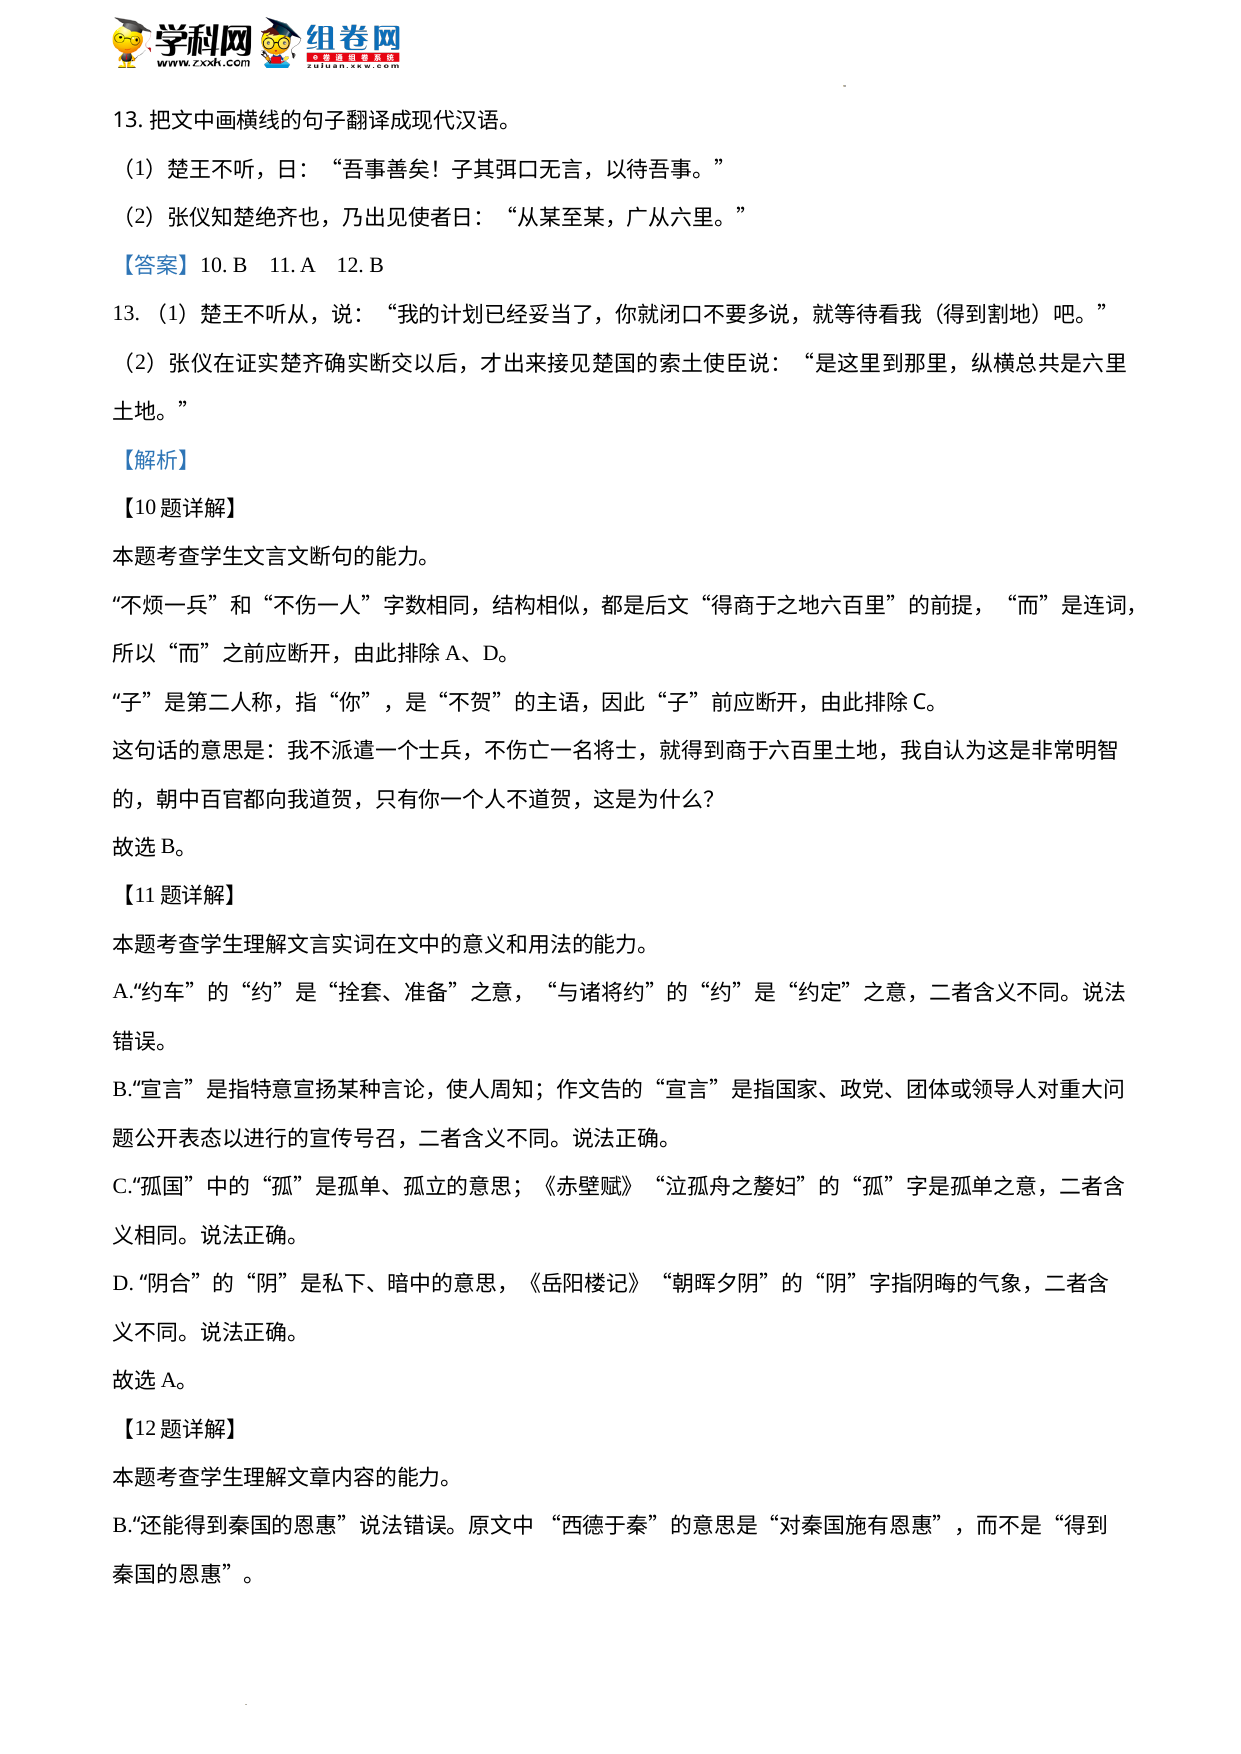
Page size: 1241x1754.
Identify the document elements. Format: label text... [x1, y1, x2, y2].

text 故选A。 [112, 1363, 1128, 1396]
text （1）楚王不听，日：“吾事善矣！子其弭口无言，以待吾事。” [112, 151, 1128, 184]
text B.“还能得到秦国的恩惠”说法错误。原文中 “西德于秦”的意思是“对秦国施有恩惠”，而不是“得到秦国的恩惠”。 [112, 1508, 1128, 1589]
text 【10题详解】 [112, 491, 1128, 523]
text 这句话的意思是：我不派遣一个士兵，不伤亡一名将士，就得到商于六百里土地，我自认为这是非常明智的，朝中百官都向我道贺，只有你一个人不道贺，这是为什么？ [112, 733, 1128, 814]
text B.“宣言”是指特意宣扬某种言论，使人周知；作文告的“宣言”是指国家、政党、团体或领导人对重大问题公开表态以进行的宣传号召，二者含义不同。说法正确。 [112, 1072, 1128, 1153]
text 【11题详解】 [112, 878, 1128, 911]
text 13. （1）楚王不听从，说：“我的计划已经妥当了，你就闭口不要多说，就等待看我（得到割地）吧。” （2）张仪在证实楚齐确实断交以后，才出来接见楚国的索土使臣说：“是这里到那里，纵横总共是六里土地。” [112, 296, 1128, 426]
text 本题考查学生理解文言实词在文中的意义和用法的能力。 [112, 926, 1128, 959]
text 【12题详解】 [112, 1411, 1128, 1444]
picture [112, 17, 252, 68]
text D. “阴合”的“阴”是私下、暗中的意思，《岳阳楼记》“朝晖夕阴”的“阴”字指阴晦的气象，二者含义不同。说法正确。 [112, 1266, 1128, 1347]
text 【解析】 [112, 442, 1128, 475]
text “不烦一兵”和“不伤一人”字数相同，结构相似，都是后文“得商于之地六百里”的前提，“而”是连词，所以“而”之前应断开，由此排除A、D。 [112, 587, 1128, 668]
text 本题考查学生文言文断句的能力。 [112, 539, 1128, 571]
text “子”是第二人称，指“你”，是“不贺”的主语，因此“子”前应断开，由此排除C。 [112, 684, 1128, 717]
text 故选B。 [112, 830, 1128, 862]
text A.“约车”的“约”是“拴套、准备”之意，“与诸将约”的“约”是“约定”之意，二者含义不同。说法错误。 [112, 975, 1128, 1056]
text 本题考查学生理解文章内容的能力。 [112, 1460, 1128, 1492]
text 13. 把文中画横线的句子翻译成现代汉语。 [112, 103, 1128, 136]
text 【答案】10. B 11. A 12. B [112, 248, 1128, 281]
text C.“孤国”中的“孤”是孤单、孤立的意思；《赤壁赋》“泣孤舟之嫠妇”的“孤”字是孤单之意，二者含义相同。说法正确。 [112, 1169, 1128, 1250]
picture [260, 17, 400, 68]
text （2）张仪知楚绝齐也，乃出见使者日：“从某至某，广从六里。” [112, 200, 1128, 232]
